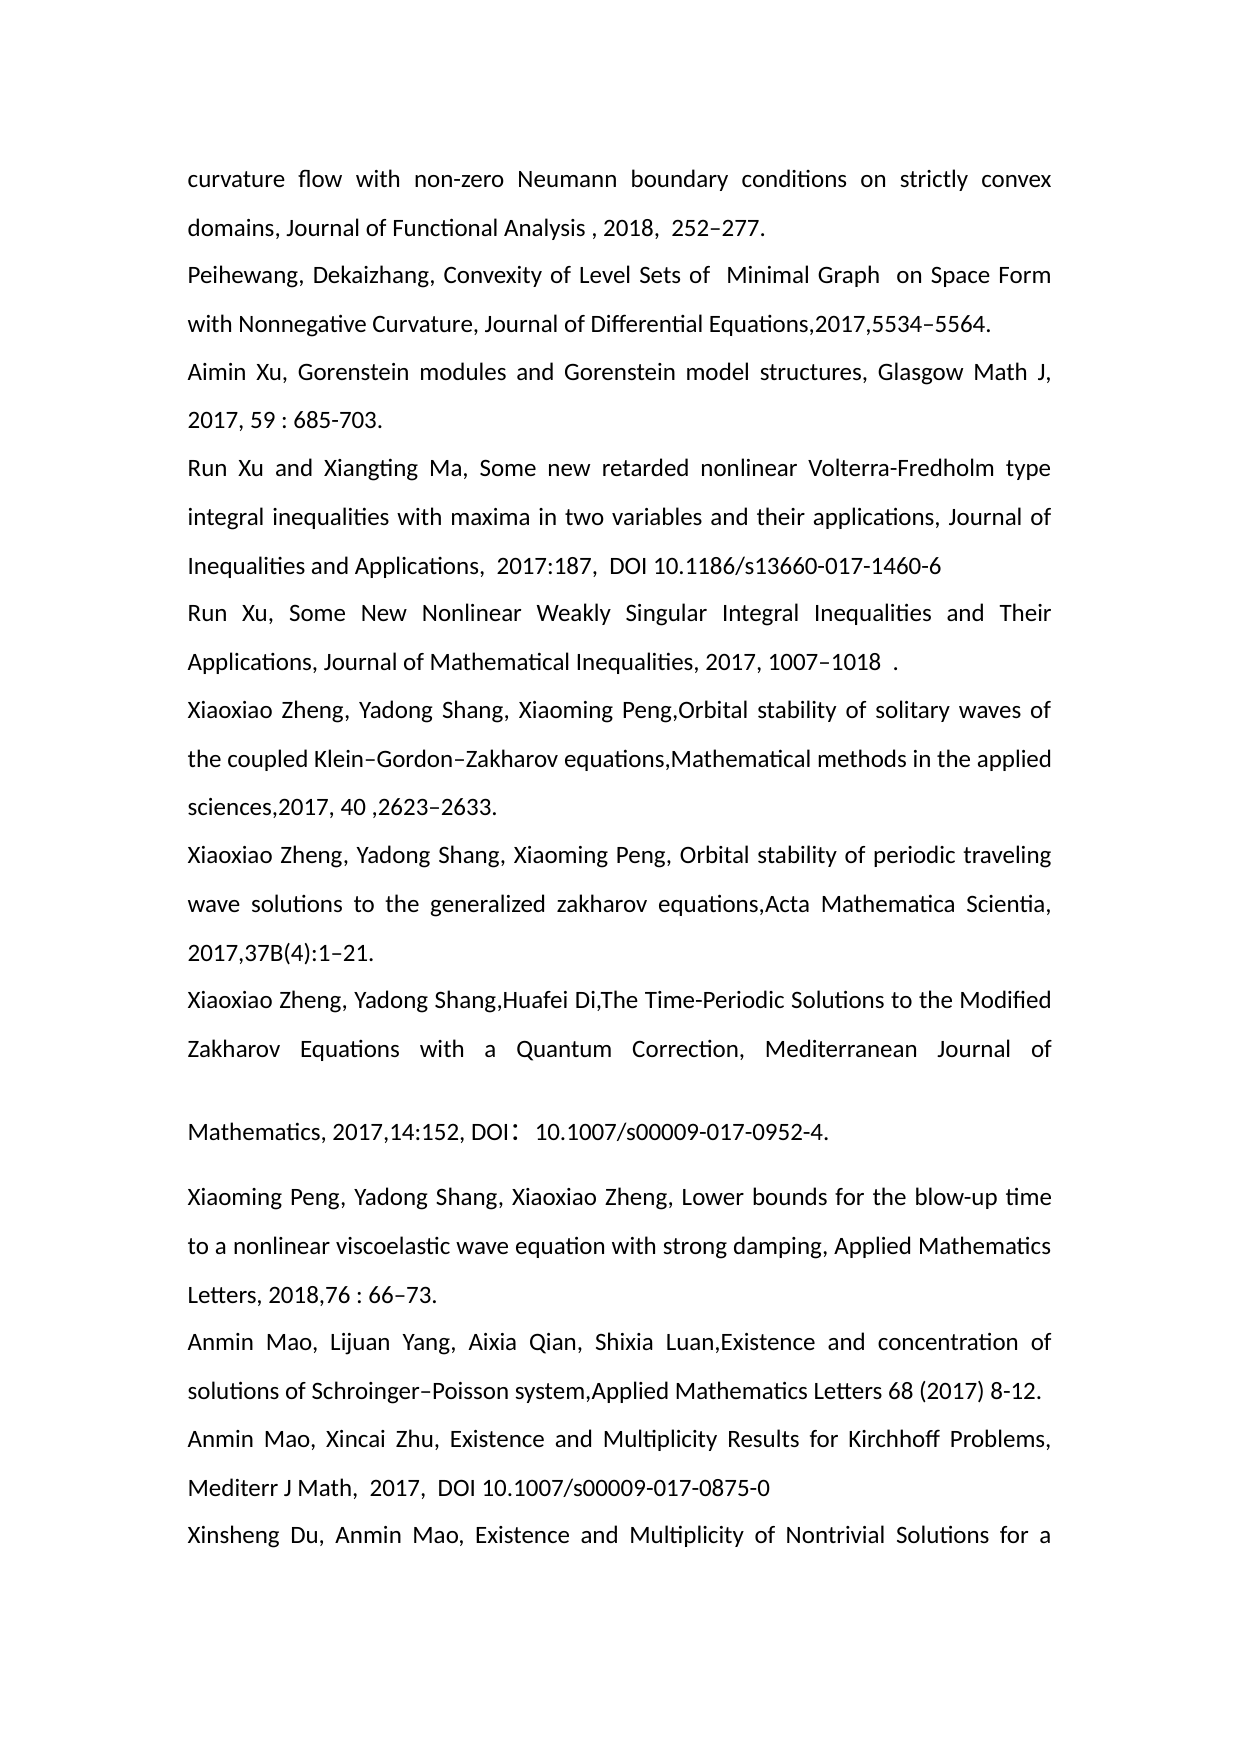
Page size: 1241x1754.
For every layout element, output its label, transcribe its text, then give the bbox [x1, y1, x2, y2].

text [187, 1518, 1053, 1551]
text Anmin Mao, Xincai Zhu, Existence and Multiplicity Results for Kirchhoff Problems, Mediterr J Math, 2017, DOI 10.1007/s00009-017-0875-0 [187, 1422, 1053, 1503]
text Run Xu, Some New Nonlinear Weakly Singular Integral Inequalities and Their Applications, Journal of Mathematical Inequalities, 2017, 1007–1018 . [187, 597, 1053, 678]
text Anmin Mao, Lijuan Yang, Aixia Qian, Shixia Luan,Existence and concentration of solutions of Schroinger–Poisson system,Applied Mathematics Letters 68 (2017) 8-12. [187, 1326, 1053, 1407]
text Xiaoxiao Zheng, Yadong Shang, Xiaoming Peng,Orbital stability of solitary waves of the coupled Klein–Gordon–Zakharov equations,Mathematical methods in the applied sciences,2017, 40 ,2623–2633. [187, 693, 1053, 823]
text Peihewang, Dekaizhang, Convexity of Level Sets of Minimal Graph on Space Form with Nonnegative Curvature, Journal of Differential Equations,2017,5534–5564. [187, 258, 1053, 340]
text Xiaoming Peng, Yadong Shang, Xiaoxiao Zheng, Lower bounds for the blow-up time to a nonlinear viscoelastic wave equation with strong damping, Applied Mathematics Letters, 2018,76 : 66–73. [187, 1180, 1053, 1310]
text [187, 162, 1053, 243]
text Xiaoxiao Zheng, Yadong Shang,Huafei Di,The Time-Periodic Solutions to the Modified Zakharov Equations with a Quantum Correction, Mediterranean Journal of Mathematics, 2017,14:152, DOI：10.1007/s00009-017-0952-4. [187, 983, 1053, 1162]
text Run Xu and Xiangting Ma, Some new retarded nonlinear Volterra-Fredholm type integral inequalities with maxima in two variables and their applications, Journal of Inequalities and Applications, 2017:187, DOI 10.1186/s13660-017-1460-6 [187, 451, 1053, 581]
text Xiaoxiao Zheng, Yadong Shang, Xiaoming Peng, Orbital stability of periodic traveling wave solutions to the generalized zakharov equations,Acta Mathematica Scientia, 2017,37B(4):1–21. [187, 838, 1053, 968]
text Aimin Xu, Gorenstein modules and Gorenstein model structures, Glasgow Math J, 2017, 59 : 685-703. [187, 355, 1053, 436]
